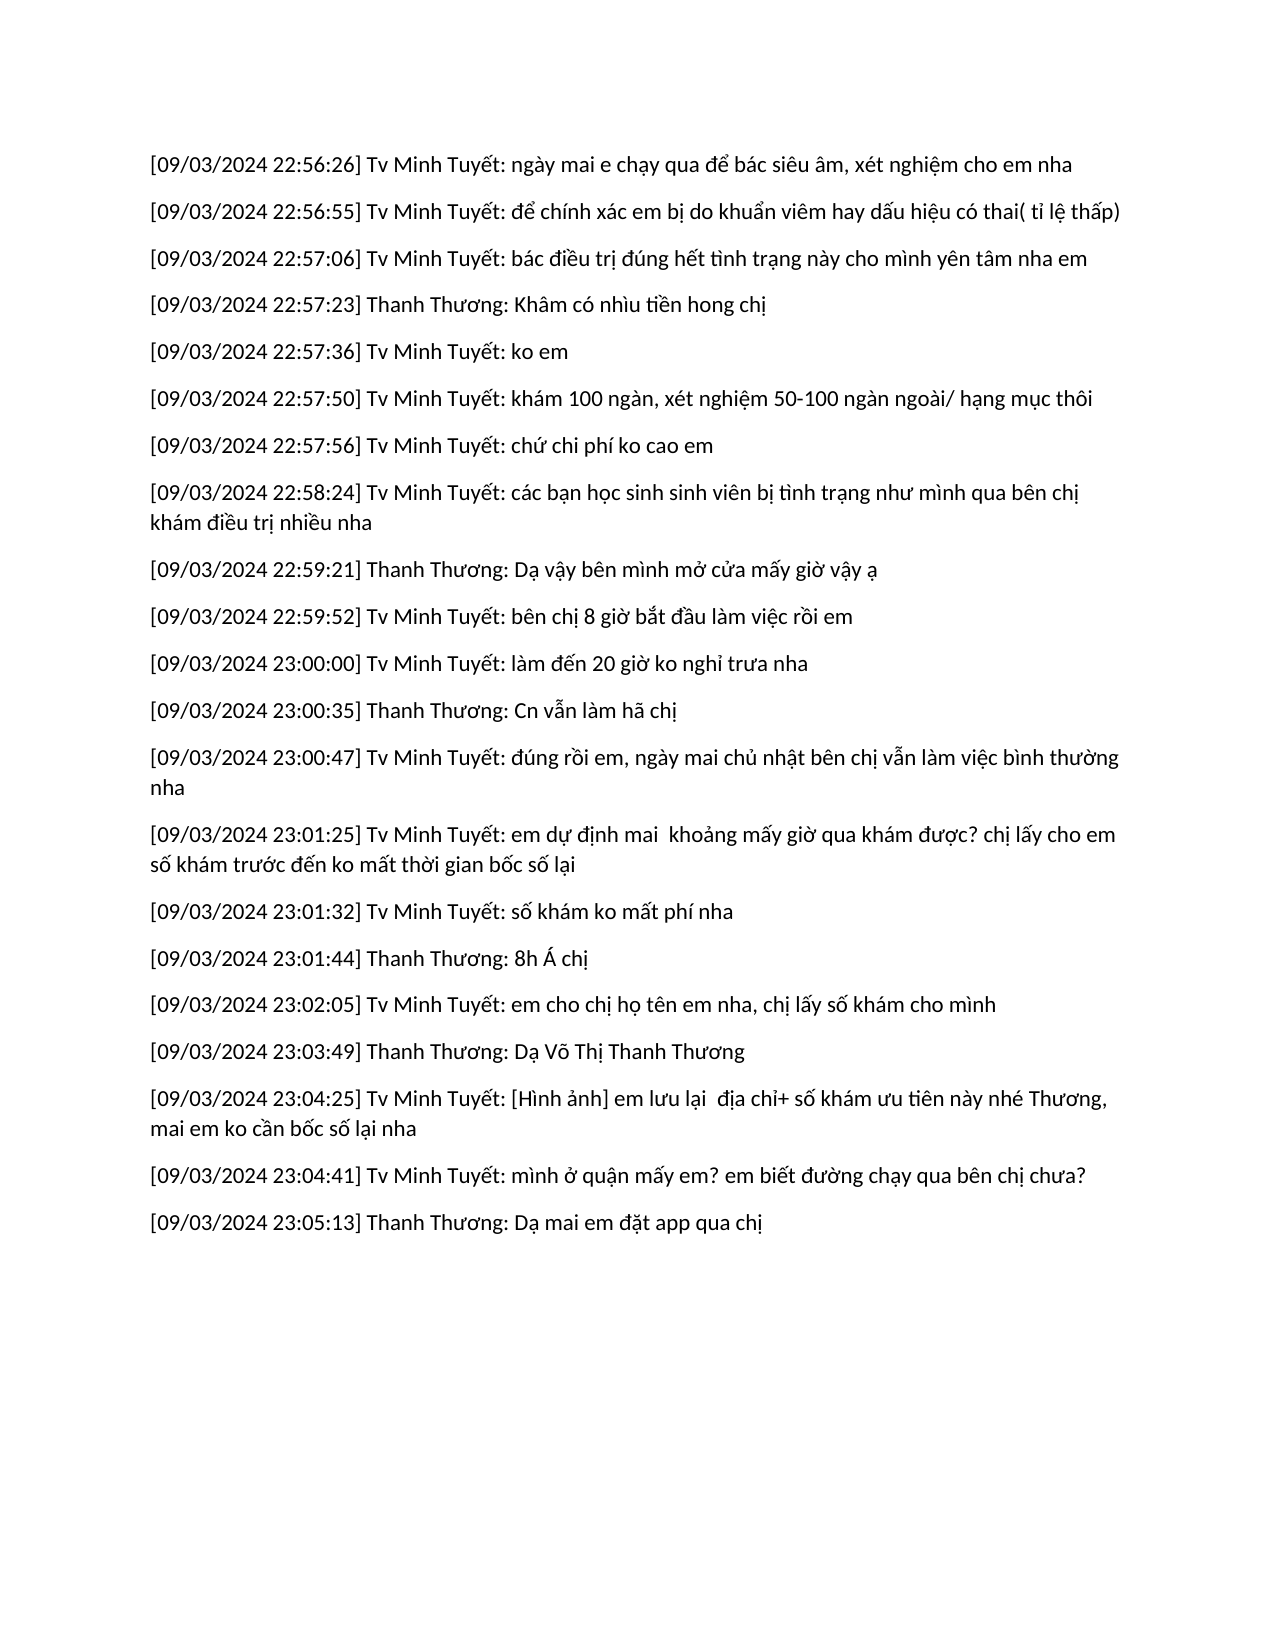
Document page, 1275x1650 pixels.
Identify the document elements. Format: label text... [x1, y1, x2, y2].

text [09/03/2024 23:04:25] Tv Minh Tuyết: [Hình ảnh] em lưu lại địa chỉ+ số khám ưu tiên này nhé Thương, mai em ko cần bốc số lại nha [150, 1084, 1125, 1143]
text [09/03/2024 22:57:06] Tv Minh Tuyết: bác điều trị đúng hết tình trạng này cho mình yên tâm nha em [150, 244, 1125, 272]
text [09/03/2024 23:00:35] Thanh Thương: Cn vẫn làm hã chị [150, 696, 1125, 724]
text [09/03/2024 22:57:50] Tv Minh Tuyết: khám 100 ngàn, xét nghiệm 50-100 ngàn ngoài/ hạng mục thôi [150, 384, 1125, 412]
text [09/03/2024 23:04:41] Tv Minh Tuyết: mình ở quận mấy em? em biết đường chạy qua bên chị chưa? [150, 1161, 1125, 1189]
text [09/03/2024 22:58:24] Tv Minh Tuyết: các bạn học sinh sinh viên bị tình trạng như mình qua bên chị khám điều trị nhiều nha [150, 478, 1125, 536]
text [09/03/2024 22:57:36] Tv Minh Tuyết: ko em [150, 337, 1125, 366]
text [09/03/2024 22:56:26] Tv Minh Tuyết: ngày mai e chạy qua để bác siêu âm, xét nghiệm cho em nha [150, 150, 1125, 178]
text [09/03/2024 23:01:32] Tv Minh Tuyết: số khám ko mất phí nha [150, 897, 1125, 925]
text [09/03/2024 23:01:44] Thanh Thương: 8h Á chị [150, 944, 1125, 972]
text [09/03/2024 22:59:52] Tv Minh Tuyết: bên chị 8 giờ bắt đầu làm việc rồi em [150, 602, 1125, 630]
text [09/03/2024 22:56:55] Tv Minh Tuyết: để chính xác em bị do khuẩn viêm hay dấu hiệu có thai( tỉ lệ thấp) [150, 197, 1125, 225]
text [09/03/2024 23:00:47] Tv Minh Tuyết: đúng rồi em, ngày mai chủ nhật bên chị vẫn làm việc bình thường nha [150, 743, 1125, 801]
text [09/03/2024 23:01:25] Tv Minh Tuyết: em dự định mai khoảng mấy giờ qua khám được? chị lấy cho em số khám trước đến ko mất thời gian bốc số lại [150, 820, 1125, 878]
text [09/03/2024 22:57:56] Tv Minh Tuyết: chứ chi phí ko cao em [150, 431, 1125, 459]
text [09/03/2024 23:00:00] Tv Minh Tuyết: làm đến 20 giờ ko nghỉ trưa nha [150, 649, 1125, 677]
text [09/03/2024 23:02:05] Tv Minh Tuyết: em cho chị họ tên em nha, chị lấy số khám cho mình [150, 991, 1125, 1019]
text [09/03/2024 22:59:21] Thanh Thương: Dạ vậy bên mình mở cửa mấy giờ vậy ạ [150, 555, 1125, 583]
text [09/03/2024 23:05:13] Thanh Thương: Dạ mai em đặt app qua chị [150, 1208, 1125, 1236]
text [09/03/2024 23:03:49] Thanh Thương: Dạ Võ Thị Thanh Thương [150, 1037, 1125, 1066]
text [09/03/2024 22:57:23] Thanh Thương: Khâm có nhìu tiền hong chị [150, 291, 1125, 319]
